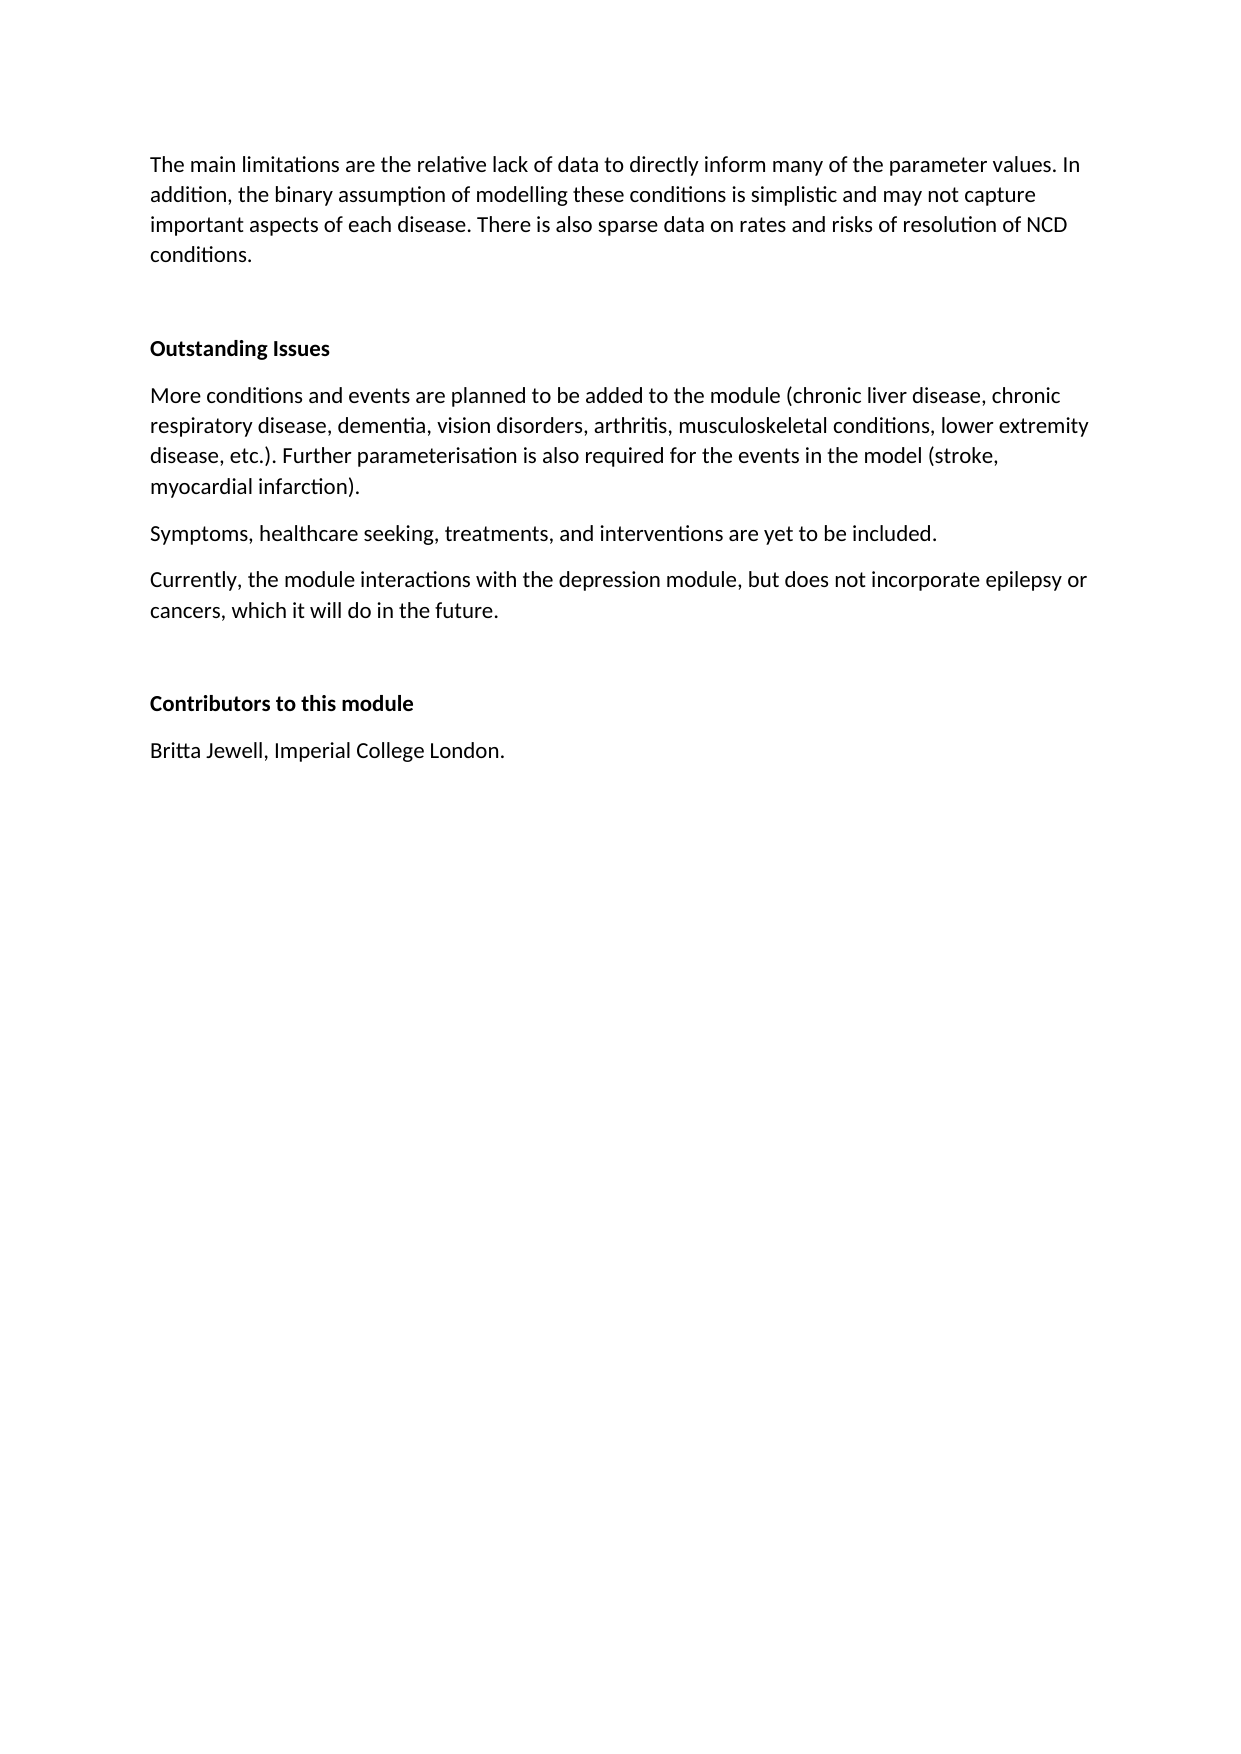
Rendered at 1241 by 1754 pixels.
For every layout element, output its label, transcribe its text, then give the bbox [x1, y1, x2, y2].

text Outstanding Issues [150, 334, 1090, 362]
text Currently, the module interactions with the depression module, but does not incorporate epilepsy or cancers, which it will do in the future. [150, 566, 1090, 624]
text The main limitations are the relative lack of data to directly inform many of the parameter values. In addition, the binary assumption of modelling these conditions is simplistic and may not capture important aspects of each disease. There is also sparse data on rates and risks of resolution of NCD conditions. [150, 150, 1090, 269]
text Symptoms, healthcare seeking, treatments, and interventions are yet to be included. [150, 519, 1090, 547]
text More conditions and events are planned to be added to the module (chronic liver disease, chronic respiratory disease, dementia, vision disorders, arthritis, musculoskeletal conditions, lower extremity disease, etc.). Further parameterisation is also required for the events in the model (stroke, myocardial infarction). [150, 381, 1090, 500]
text Contributors to this module [150, 689, 1090, 718]
text Britta Jewell, Imperial College London. [150, 736, 1090, 764]
